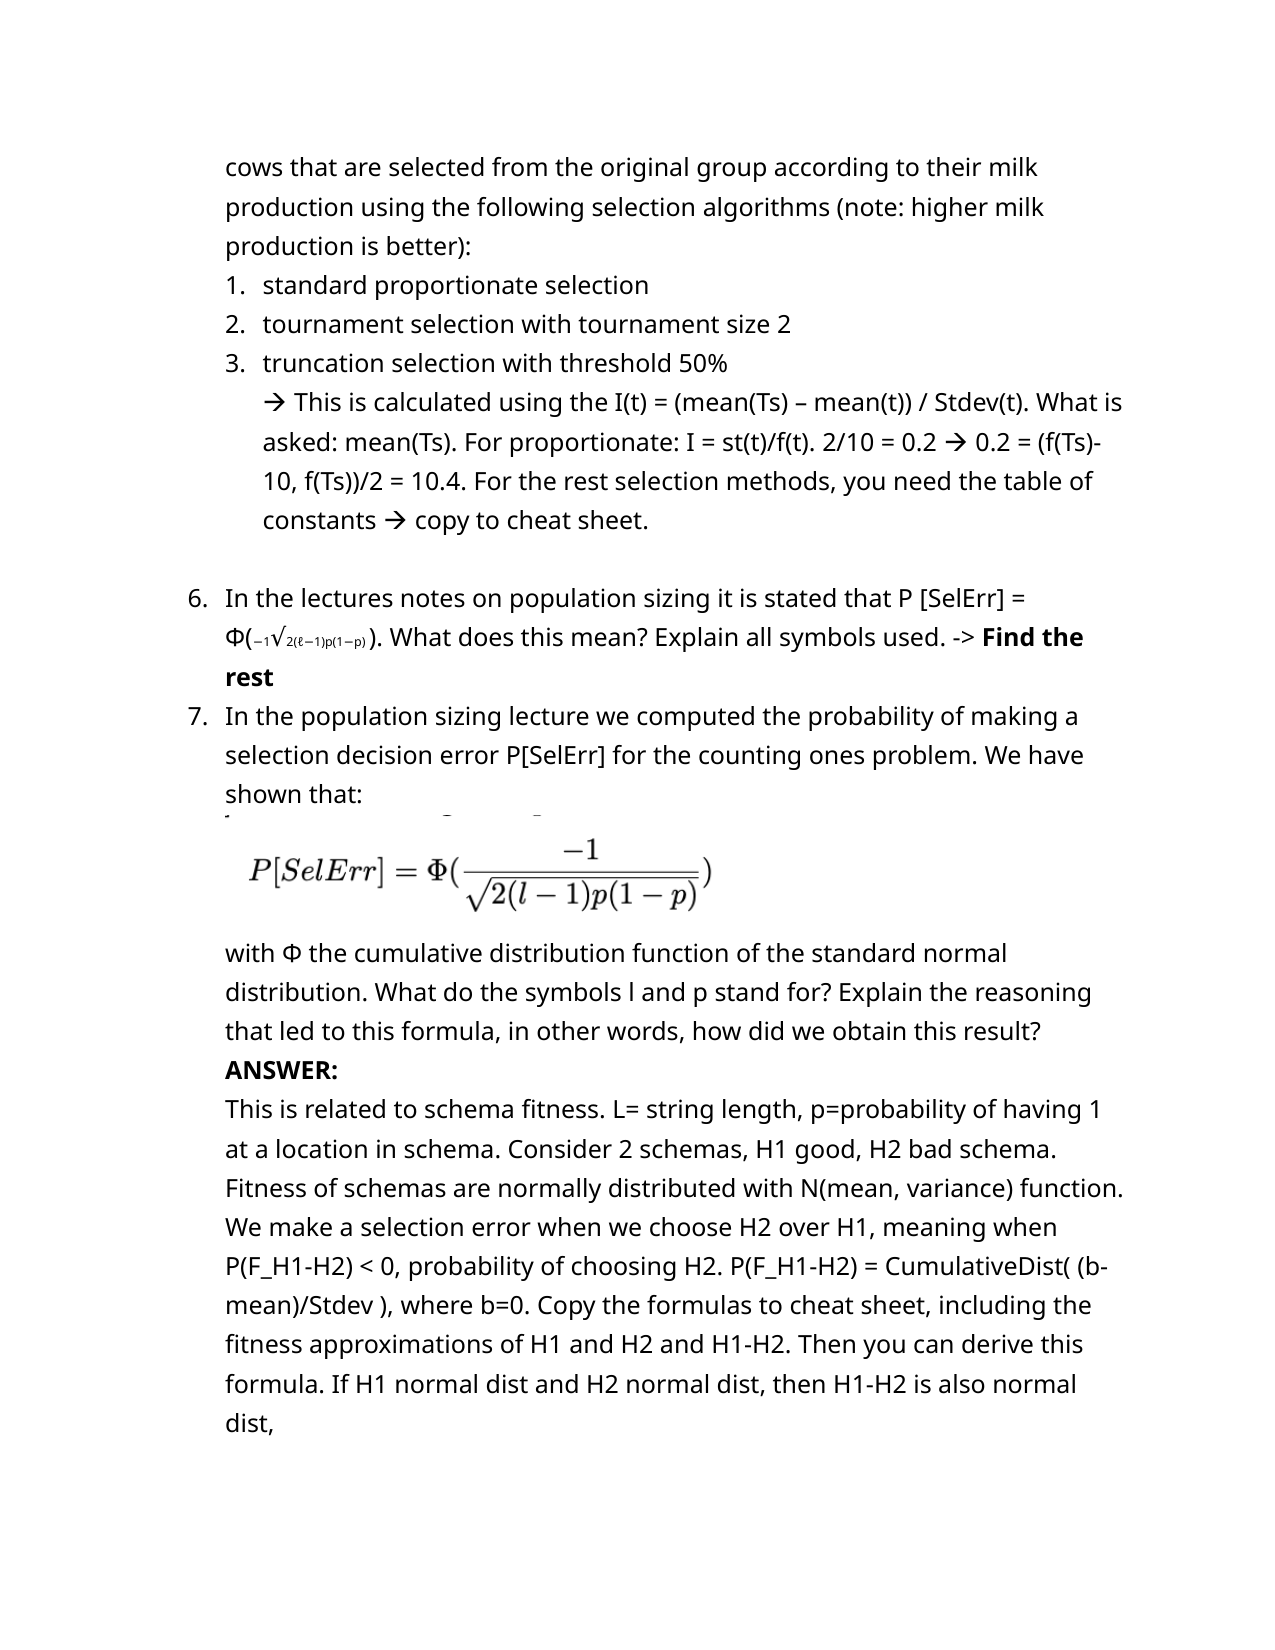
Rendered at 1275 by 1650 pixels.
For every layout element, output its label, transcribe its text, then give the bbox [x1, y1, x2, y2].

picture [225, 933, 778, 1048]
list Assume we have a population of 1000 cows whose milk production is normally distributed with mean value 10 litres and standard deviation 2 litres. Calculate the expected mean value of the milk production of the 500 cows that are selected from the original group according to their milk production using the following selection algorithms (note: higher milk production is better): [187, 150, 1125, 380]
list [187, 816, 1125, 1479]
list tournament selection with tournament size 2 [225, 424, 1125, 458]
list truncation selection with threshold 50% This is calculated using the I(t) = (mean(Ts) – mean(t)) / Stdev(t). What is asked: mean(Ts). For proportionate: I = st(t)/f(t). 2/10 = 0.2 0.2 = (f(Ts)-10, f(Ts))/2 = 10.4. For the rest selection methods, you need the table of constants copy to cheat sheet. [225, 463, 1125, 693]
list standard proportionate selection [225, 385, 1125, 419]
list In the lectures notes on population sizing it is stated that P [SelErr] = Φ(−1√2(ℓ−1)p(1−p) ). What does this mean? Explain all symbols used. -> Find the rest [187, 698, 1125, 811]
